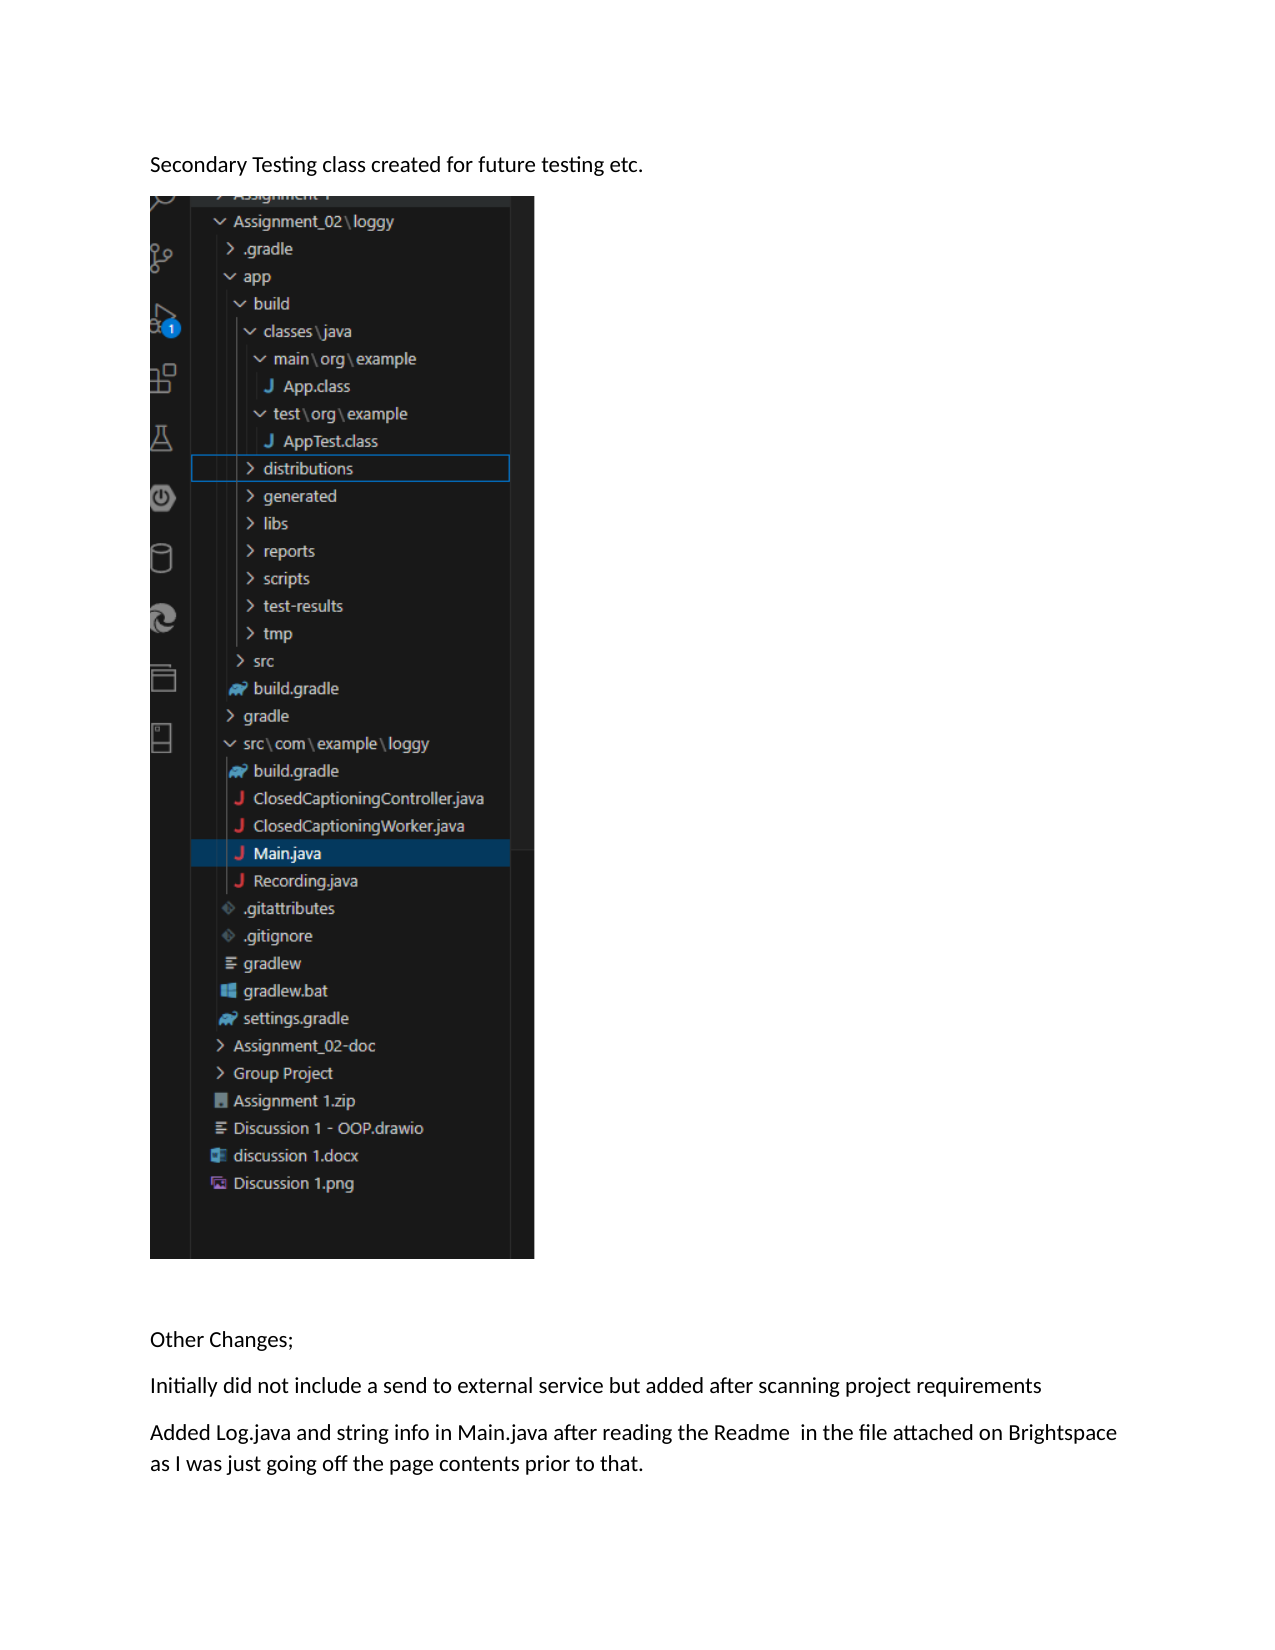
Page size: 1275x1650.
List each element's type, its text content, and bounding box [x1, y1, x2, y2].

text Other Changes; [150, 1325, 1125, 1353]
text Added Log.java and string info in Main.java after reading the Readme in the file attached on Brightspace as I was just going off the page contents prior to that. [150, 1418, 1125, 1477]
text Initially did not include a send to external service but added after scanning project requirements [150, 1372, 1125, 1399]
picture [150, 196, 535, 1259]
text Secondary Testing class created for future testing etc. [150, 150, 1125, 178]
